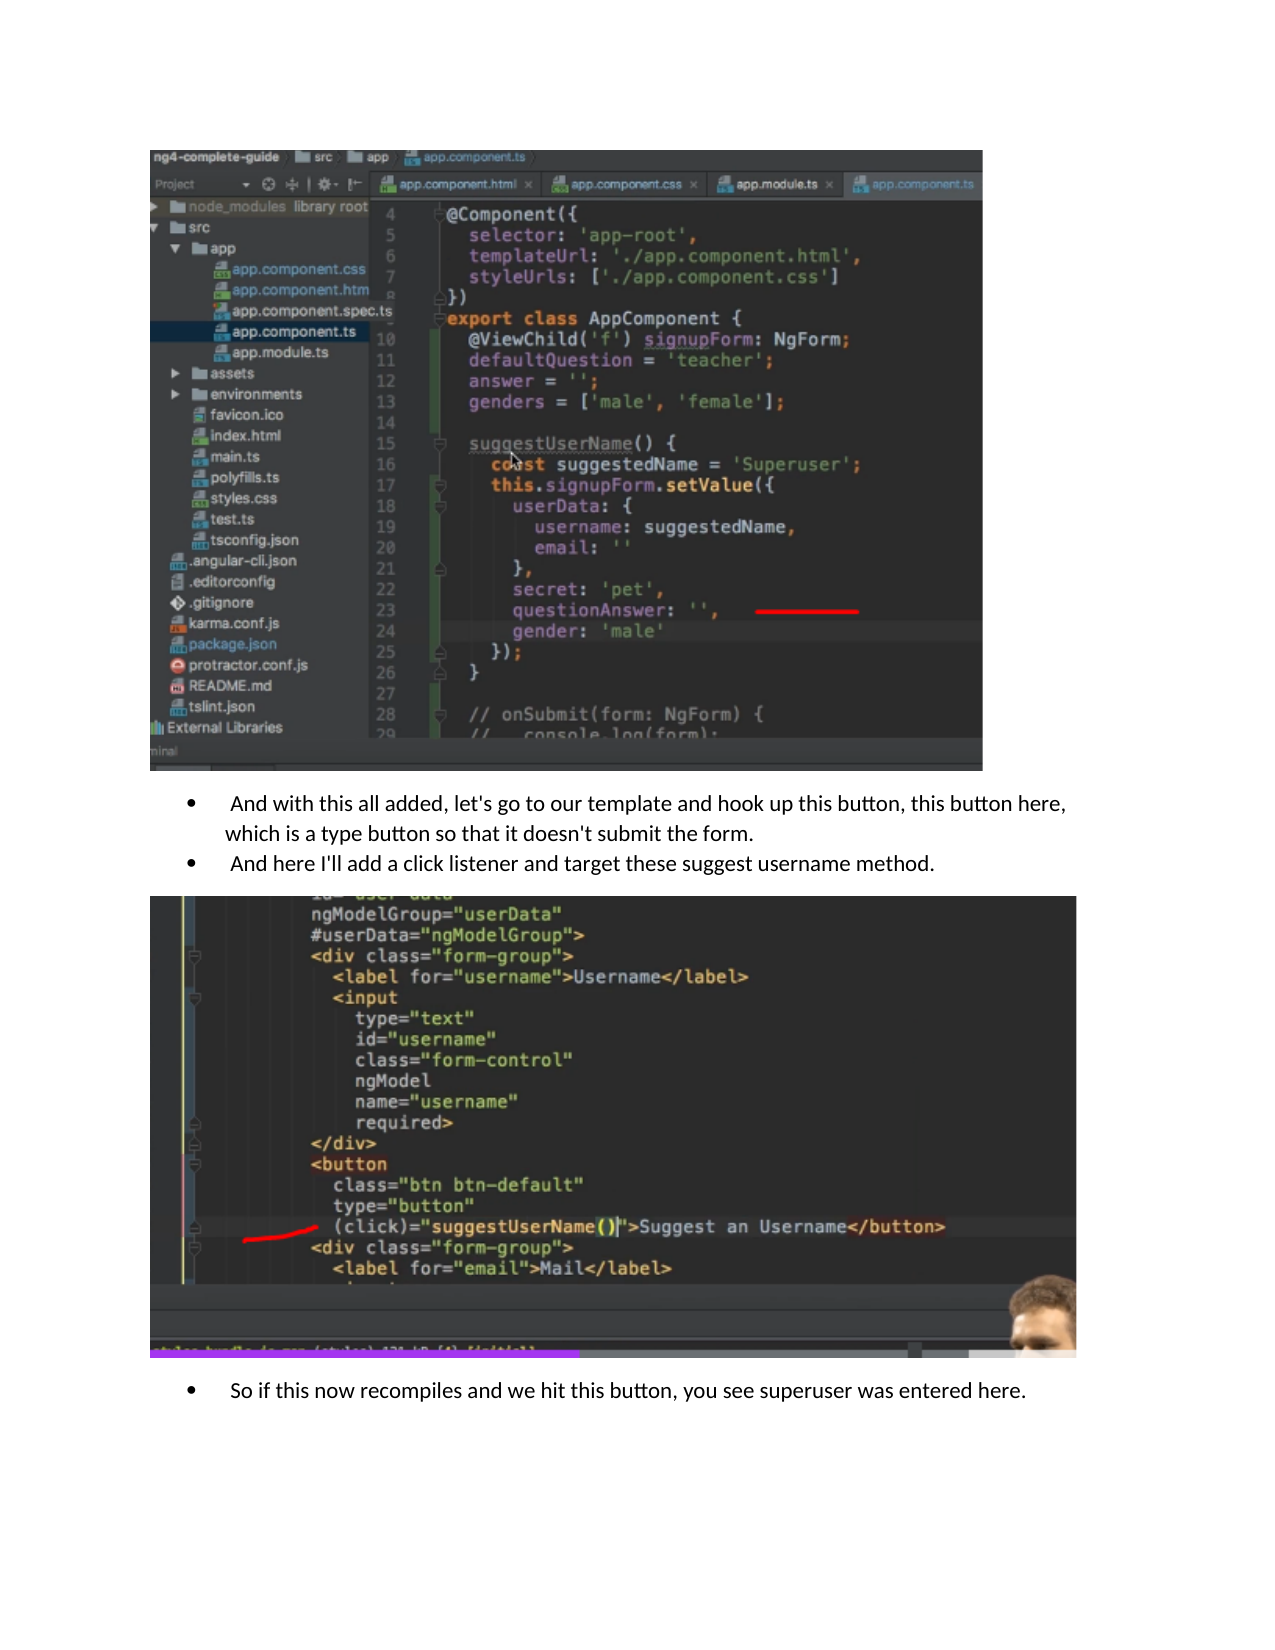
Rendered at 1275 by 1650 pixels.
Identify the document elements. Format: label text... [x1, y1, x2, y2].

picture [150, 896, 1077, 1358]
list And with this all added, let's go to our template and hook up this button, this button here, which is a type button so that it doesn't submit the form. [187, 789, 1125, 847]
list So if this now recompiles and we hit this button, you see superuser was entered here. [187, 1376, 1125, 1404]
picture [150, 150, 983, 771]
list And here I'll add a click listener and target these suggest username method. [187, 849, 1125, 878]
